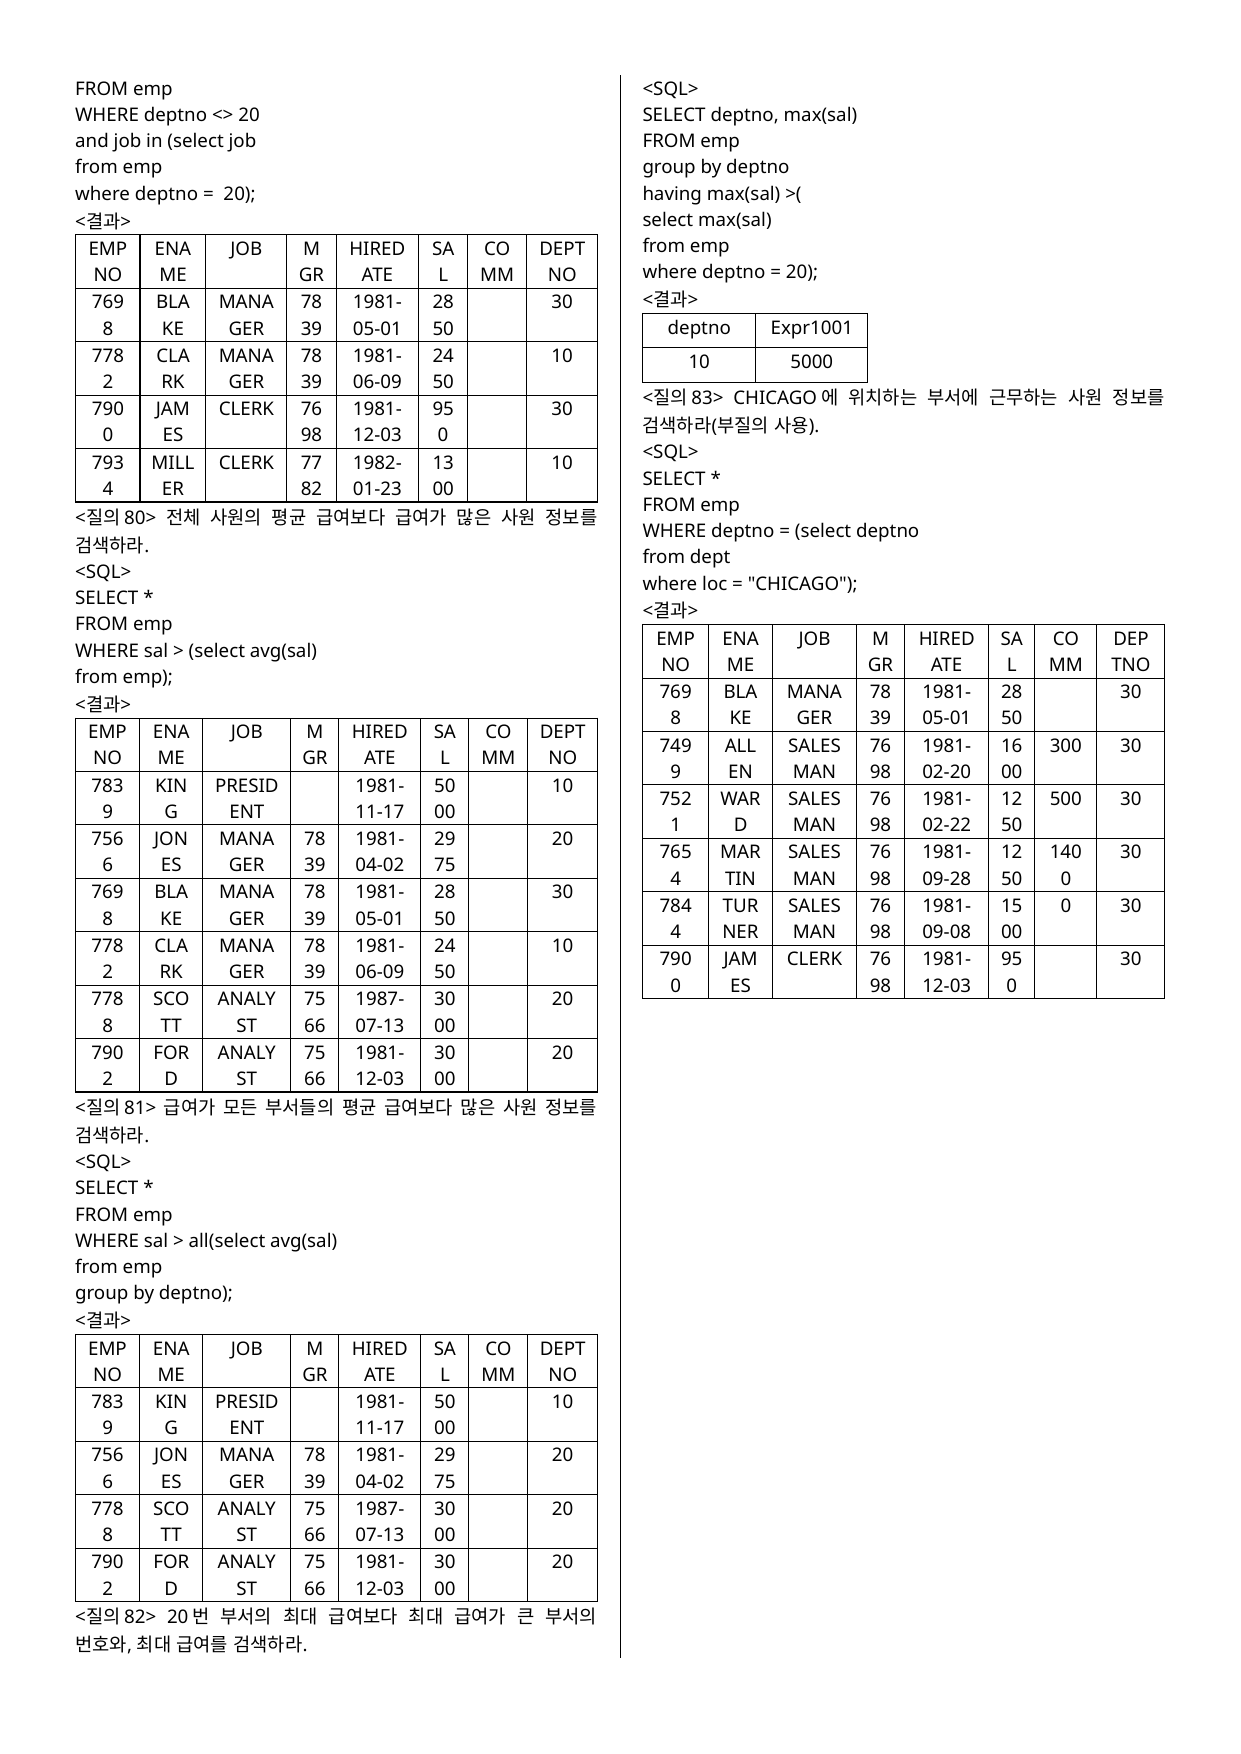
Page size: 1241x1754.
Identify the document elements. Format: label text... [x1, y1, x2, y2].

text <결과> [75, 1306, 598, 1333]
table_header COMM [469, 1335, 527, 1387]
table_cell 7839 [287, 342, 336, 394]
table_cell BLAKE [140, 879, 202, 931]
table_cell 7900 [643, 946, 708, 998]
table_header HIREDATE [339, 1335, 420, 1387]
table_cell 2975 [421, 1442, 468, 1494]
table_cell 7499 [643, 732, 708, 784]
table_cell 7698 [857, 946, 904, 998]
table_cell 1981-04-02 [339, 825, 420, 878]
table_cell 1981-11-17 [339, 772, 420, 824]
table_cell JAMES [141, 396, 205, 448]
text WHERE sal > (select avg(sal) [75, 637, 598, 662]
table_cell 7566 [291, 1549, 338, 1601]
text FROM emp [75, 1201, 598, 1226]
table_cell 7839 [857, 679, 904, 731]
table_cell 7782 [76, 342, 139, 394]
table_cell 1987-07-13 [339, 1495, 420, 1547]
text where deptno = 20); [75, 180, 598, 206]
table_cell 10 [527, 342, 597, 394]
table_header ENAME [141, 235, 205, 288]
table_cell 2850 [421, 879, 468, 931]
table_cell MANAGER [203, 1442, 290, 1494]
table_cell 7566 [291, 986, 338, 1038]
text <질의81> 급여가 모든 부서들의 평균 급여보다 많은 사원 정보를 검색하라. [75, 1093, 598, 1148]
table_header DEPTNO [527, 235, 597, 288]
table_header HIREDATE [339, 719, 420, 771]
table_cell 7788 [76, 1495, 139, 1547]
table_header Expr1001 [756, 314, 867, 347]
table_cell SALESMAN [773, 892, 856, 944]
table_cell 20 [528, 1549, 597, 1601]
table_cell 7839 [76, 1388, 139, 1441]
table_header COMM [469, 719, 527, 771]
table_cell 1981-12-03 [339, 1039, 420, 1091]
table_cell 1981-02-20 [905, 732, 988, 784]
text <SQL> [642, 438, 1165, 464]
table_cell 7566 [291, 1495, 338, 1547]
table_cell 1400 [1035, 839, 1096, 891]
table_cell 1981-12-03 [337, 396, 418, 448]
table_header SAL [989, 625, 1034, 677]
table_cell 2975 [421, 825, 468, 878]
table_cell MANAGER [206, 342, 286, 394]
table_cell 300 [1035, 732, 1096, 784]
table_cell JAMES [709, 946, 772, 998]
table_cell 7839 [291, 932, 338, 984]
table_cell 7839 [287, 289, 336, 341]
table_header MGR [291, 719, 338, 771]
text <SQL> [75, 558, 598, 584]
table_cell 30 [527, 289, 597, 341]
table_cell 1500 [989, 892, 1034, 944]
text WHERE sal > all(select avg(sal) [75, 1227, 598, 1253]
text WHERE deptno = (select deptno [642, 517, 1165, 543]
table_cell 7698 [643, 679, 708, 731]
text where loc = "CHICAGO"); [642, 570, 1165, 595]
table_cell [291, 1388, 338, 1441]
table_cell 2850 [989, 679, 1034, 731]
table_cell [469, 1039, 527, 1091]
table_cell 1300 [419, 449, 467, 501]
table_cell SALESMAN [773, 785, 856, 838]
table_cell MANAGER [773, 679, 856, 731]
table_cell 1981-09-28 [905, 839, 988, 891]
text <결과> [75, 206, 598, 233]
table_cell 7839 [291, 879, 338, 931]
table_cell CLERK [206, 396, 286, 448]
text WHERE deptno <> 20 [75, 101, 598, 127]
table_header DEPTNO [528, 1335, 597, 1387]
table_cell BLAKE [141, 289, 205, 341]
text where deptno = 20); [642, 259, 1165, 284]
table_cell 10 [527, 449, 597, 501]
table_header MGR [287, 235, 336, 288]
table_header SAL [419, 235, 467, 288]
table_cell 7839 [291, 825, 338, 878]
text group by deptno); [75, 1279, 598, 1305]
table_cell 500 [1035, 785, 1096, 838]
table_cell [469, 825, 527, 878]
table_header EMPNO [76, 719, 139, 771]
table_cell 1981-06-09 [339, 932, 420, 984]
table_cell 10 [528, 772, 597, 824]
table_cell 10 [528, 932, 597, 984]
table_cell JONES [140, 1442, 202, 1494]
table_header EMPNO [76, 1335, 139, 1387]
table_cell 7698 [857, 839, 904, 891]
text from emp [75, 1253, 598, 1279]
table_cell [468, 342, 526, 394]
table_cell 7698 [857, 732, 904, 784]
table_cell SALESMAN [773, 839, 856, 891]
table_cell CLARK [140, 932, 202, 984]
text <질의82> 20번 부서의 최대 급여보다 최대 급여가 큰 부서의 번호와, 최대 급여를 검색하라. [75, 1602, 598, 1657]
table_cell 7902 [76, 1549, 139, 1601]
table_cell 30 [1097, 892, 1164, 944]
table_cell [468, 396, 526, 448]
table_cell 7698 [857, 785, 904, 838]
table_header ENAME [140, 1335, 202, 1387]
table_cell SCOTT [140, 1495, 202, 1547]
table_header deptno [643, 314, 755, 347]
table_cell 5000 [756, 348, 867, 382]
table_cell 7698 [857, 892, 904, 944]
text FROM emp [642, 127, 1165, 153]
table_cell 7839 [291, 1442, 338, 1494]
table_cell 7698 [76, 879, 139, 931]
table_cell 7788 [76, 986, 139, 1038]
table_cell ANALYST [203, 986, 290, 1038]
table_cell 2450 [421, 932, 468, 984]
table_cell 10 [528, 1388, 597, 1441]
table_header MGR [857, 625, 904, 677]
table_header EMPNO [76, 235, 139, 288]
table_cell 20 [528, 986, 597, 1038]
table_cell ANALYST [203, 1039, 290, 1091]
text FROM emp [75, 611, 598, 636]
table_cell 7844 [643, 892, 708, 944]
table_cell FORD [140, 1549, 202, 1601]
table_cell 1250 [989, 839, 1034, 891]
table_cell 7698 [76, 289, 139, 341]
text from emp); [75, 663, 598, 689]
table_cell [468, 289, 526, 341]
text select max(sal) [642, 206, 1165, 232]
text <질의83> CHICAGO에 위치하는 부서에 근무하는 사원 정보를 검색하라(부질의 사용). [642, 383, 1165, 438]
table_cell [469, 1388, 527, 1441]
table_cell 0 [1035, 892, 1096, 944]
table_header COMM [1035, 625, 1096, 677]
table_cell 30 [1097, 785, 1164, 838]
table_cell 1981-05-01 [905, 679, 988, 731]
table_cell 30 [1097, 732, 1164, 784]
table_cell 5000 [421, 772, 468, 824]
table_header ENAME [140, 719, 202, 771]
table_header DEPTNO [528, 719, 597, 771]
table_cell PRESIDENT [203, 772, 290, 824]
table_header SAL [421, 1335, 468, 1387]
table_cell 7698 [287, 396, 336, 448]
table_cell 7566 [291, 1039, 338, 1091]
table_cell KING [140, 1388, 202, 1441]
table_cell [469, 772, 527, 824]
table_cell 20 [528, 1495, 597, 1547]
table_cell 30 [528, 879, 597, 931]
table_cell 1982-01-23 [337, 449, 418, 501]
text <결과> [642, 285, 1165, 312]
text SELECT * [75, 584, 598, 610]
table_cell 950 [419, 396, 467, 448]
table_cell PRESIDENT [203, 1388, 290, 1441]
table_cell 1250 [989, 785, 1034, 838]
text from emp [642, 232, 1165, 258]
table_cell 1981-12-03 [339, 1549, 420, 1601]
table_cell SCOTT [140, 986, 202, 1038]
table_cell TURNER [709, 892, 772, 944]
table_cell [469, 986, 527, 1038]
table_cell CLERK [206, 449, 286, 501]
table_cell 2450 [419, 342, 467, 394]
table_cell 1981-02-22 [905, 785, 988, 838]
text group by deptno [642, 154, 1165, 179]
table_cell MILLER [141, 449, 205, 501]
table_cell 3000 [421, 986, 468, 1038]
text FROM emp [642, 491, 1165, 517]
table_cell CLARK [141, 342, 205, 394]
table_cell BLAKE [709, 679, 772, 731]
table_cell [1035, 946, 1096, 998]
table_cell 7566 [76, 1442, 139, 1494]
text SELECT * [642, 465, 1165, 490]
table_cell 30 [1097, 839, 1164, 891]
table_cell MANAGER [203, 932, 290, 984]
text from dept [642, 543, 1165, 569]
table_cell 7566 [76, 825, 139, 878]
table_cell 7902 [76, 1039, 139, 1091]
table_cell 30 [1097, 946, 1164, 998]
table_cell [1035, 679, 1096, 731]
table_header EMPNO [643, 625, 708, 677]
table_cell MARTIN [709, 839, 772, 891]
table_header ENAME [709, 625, 772, 677]
table_cell KING [140, 772, 202, 824]
table_header JOB [773, 625, 856, 677]
table_cell [291, 772, 338, 824]
table_cell 3000 [421, 1495, 468, 1547]
table_cell 1600 [989, 732, 1034, 784]
table_cell [469, 932, 527, 984]
table_cell [469, 1495, 527, 1547]
table_header JOB [203, 719, 290, 771]
table_cell JONES [140, 825, 202, 878]
table_cell ALLEN [709, 732, 772, 784]
table_cell MANAGER [203, 825, 290, 878]
table_cell 3000 [421, 1549, 468, 1601]
text FROM emp [75, 75, 598, 101]
table_cell ANALYST [203, 1495, 290, 1547]
table_cell 20 [528, 825, 597, 878]
table_header HIREDATE [905, 625, 988, 677]
table_cell 30 [1097, 679, 1164, 731]
table_header MGR [291, 1335, 338, 1387]
table_cell 1981-05-01 [337, 289, 418, 341]
table_cell 30 [527, 396, 597, 448]
table_header HIREDATE [337, 235, 418, 288]
table_cell 10 [643, 348, 755, 382]
table_cell 7900 [76, 396, 139, 448]
table_cell 20 [528, 1442, 597, 1494]
text <SQL> [642, 75, 1165, 101]
table_cell 950 [989, 946, 1034, 998]
table_cell [469, 1442, 527, 1494]
text having max(sal) >( [642, 180, 1165, 206]
text <결과> [642, 596, 1165, 623]
table_header SAL [421, 719, 468, 771]
table_cell 1981-12-03 [905, 946, 988, 998]
table_cell 1981-06-09 [337, 342, 418, 394]
table_cell FORD [140, 1039, 202, 1091]
text <결과> [75, 689, 598, 717]
table_cell 2850 [419, 289, 467, 341]
table_cell 7839 [76, 772, 139, 824]
table_header DEPTNO [1097, 625, 1164, 677]
text and job in (select job [75, 127, 598, 153]
table_cell 7654 [643, 839, 708, 891]
table_header JOB [203, 1335, 290, 1387]
text from emp [75, 154, 598, 179]
table_cell WARD [709, 785, 772, 838]
text SELECT deptno, max(sal) [642, 101, 1165, 127]
table_cell [469, 1549, 527, 1601]
table_cell 1981-05-01 [339, 879, 420, 931]
table_cell 1987-07-13 [339, 986, 420, 1038]
table_cell 1981-09-08 [905, 892, 988, 944]
table_cell MANAGER [203, 879, 290, 931]
table_cell 1981-04-02 [339, 1442, 420, 1494]
table_cell 1981-11-17 [339, 1388, 420, 1441]
table_cell [469, 879, 527, 931]
table_header COMM [468, 235, 526, 288]
table_cell MANAGER [206, 289, 286, 341]
table_cell 5000 [421, 1388, 468, 1441]
table_cell 7934 [76, 449, 139, 501]
table_cell ANALYST [203, 1549, 290, 1601]
table_cell [468, 449, 526, 501]
text <질의80> 전체 사원의 평균 급여보다 급여가 많은 사원 정보를 검색하라. [75, 503, 598, 557]
table_cell 20 [528, 1039, 597, 1091]
text <SQL> [75, 1148, 598, 1174]
table_cell SALESMAN [773, 732, 856, 784]
table_header JOB [206, 235, 286, 288]
table_cell 7782 [76, 932, 139, 984]
table_cell 7782 [287, 449, 336, 501]
table_cell 7521 [643, 785, 708, 838]
table_cell 3000 [421, 1039, 468, 1091]
text SELECT * [75, 1174, 598, 1200]
table_cell CLERK [773, 946, 856, 998]
